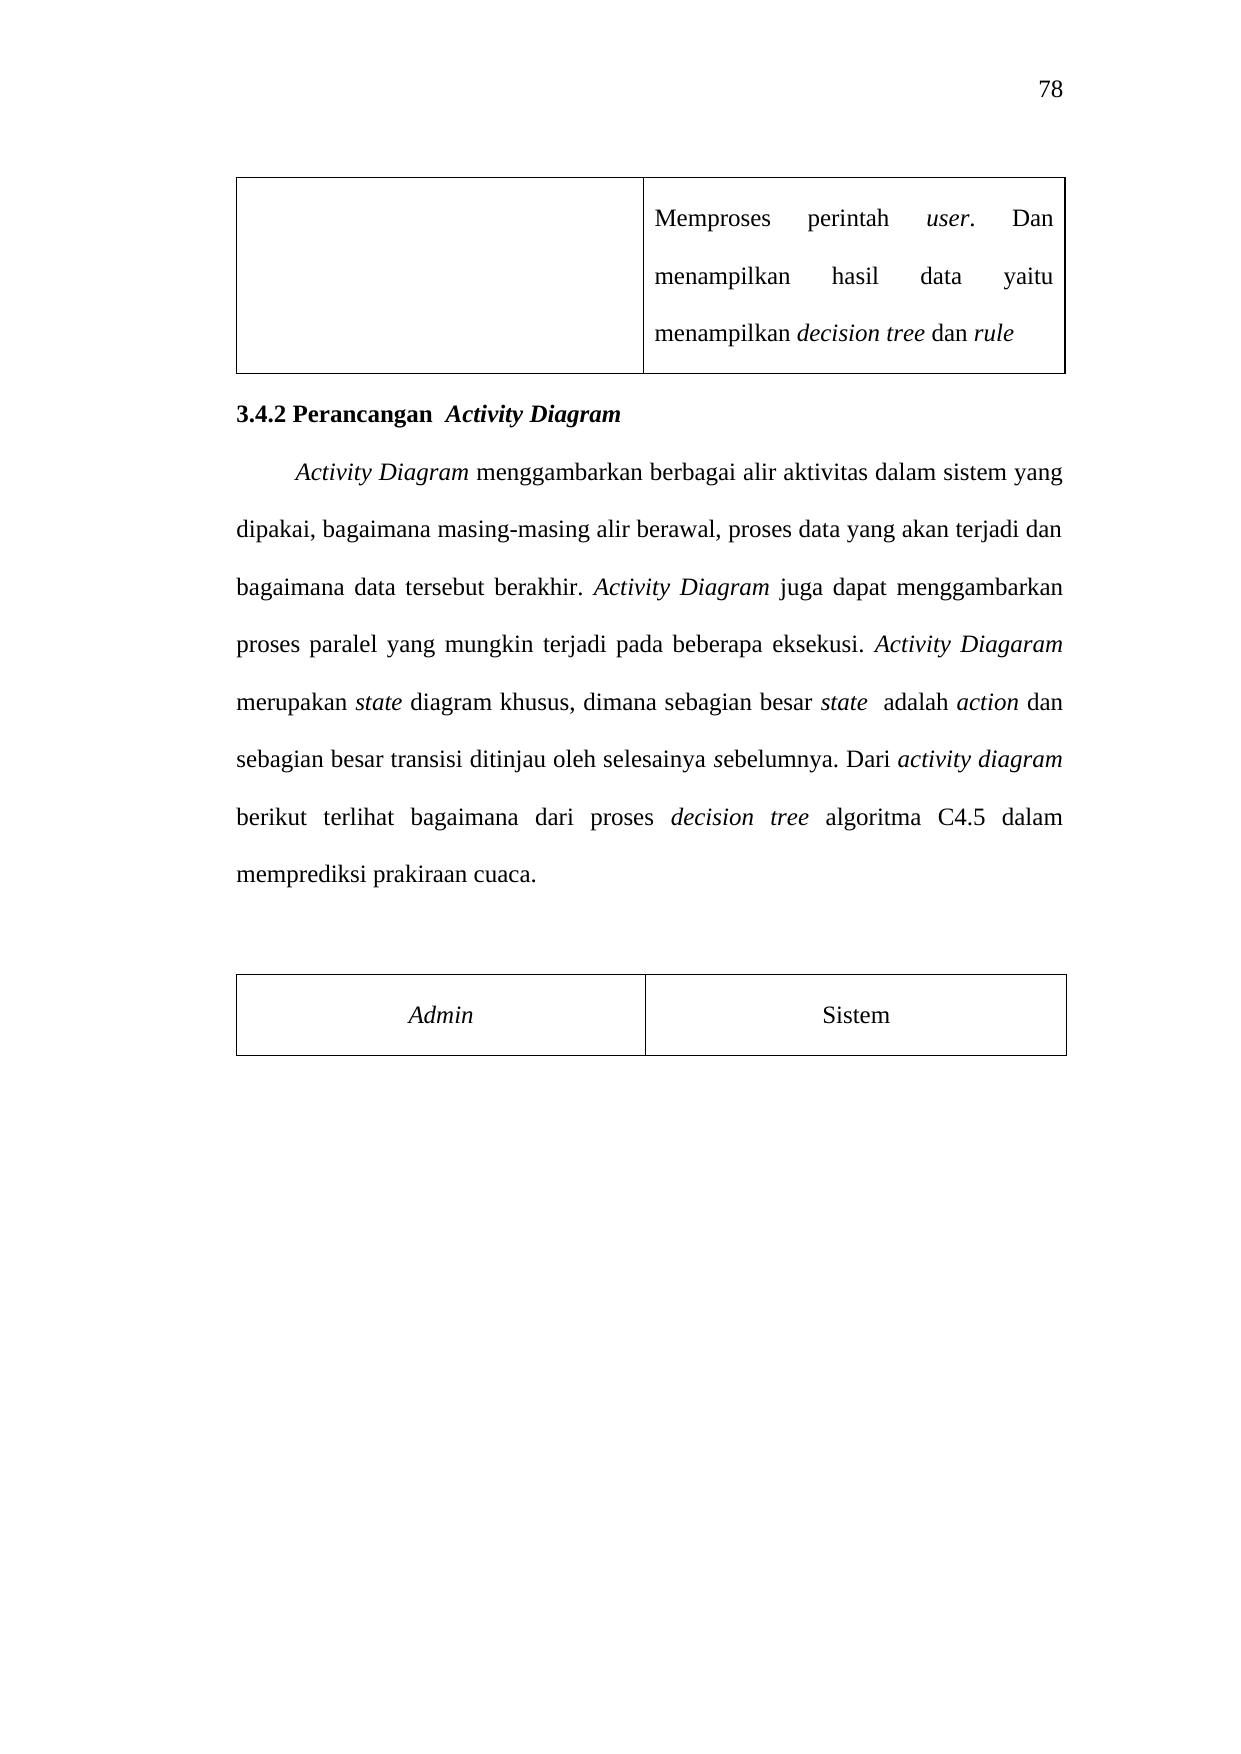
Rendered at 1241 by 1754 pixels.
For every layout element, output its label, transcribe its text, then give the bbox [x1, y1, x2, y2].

list 3.4.2 Perancangan Activity Diagram [236, 399, 1063, 428]
table_header Sistem [646, 975, 1066, 1055]
table_header Admin [237, 975, 645, 1055]
text Activity Diagram menggambarkan berbagai alir aktivitas dalam sistem yang dipakai, bagaimana masing-masing alir berawal, proses data yang akan terjadi dan bagaimana data tersebut berakhir. Activity Diagram juga dapat menggambarkan proses paralel yang mungkin terjadi pada beberapa eksekusi. Activity Diagaram merupakan state diagram khusus, dimana sebagian besar state adalah action dan sebagian besar transisi ditinjau oleh selesainya sebelumnya. Dari activity diagram berikut terlihat bagaimana dari proses decision tree algoritma C4.5 dalam memprediksi prakiraan cuaca. [236, 457, 1063, 888]
table_cell [237, 178, 643, 373]
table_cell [644, 178, 1064, 373]
